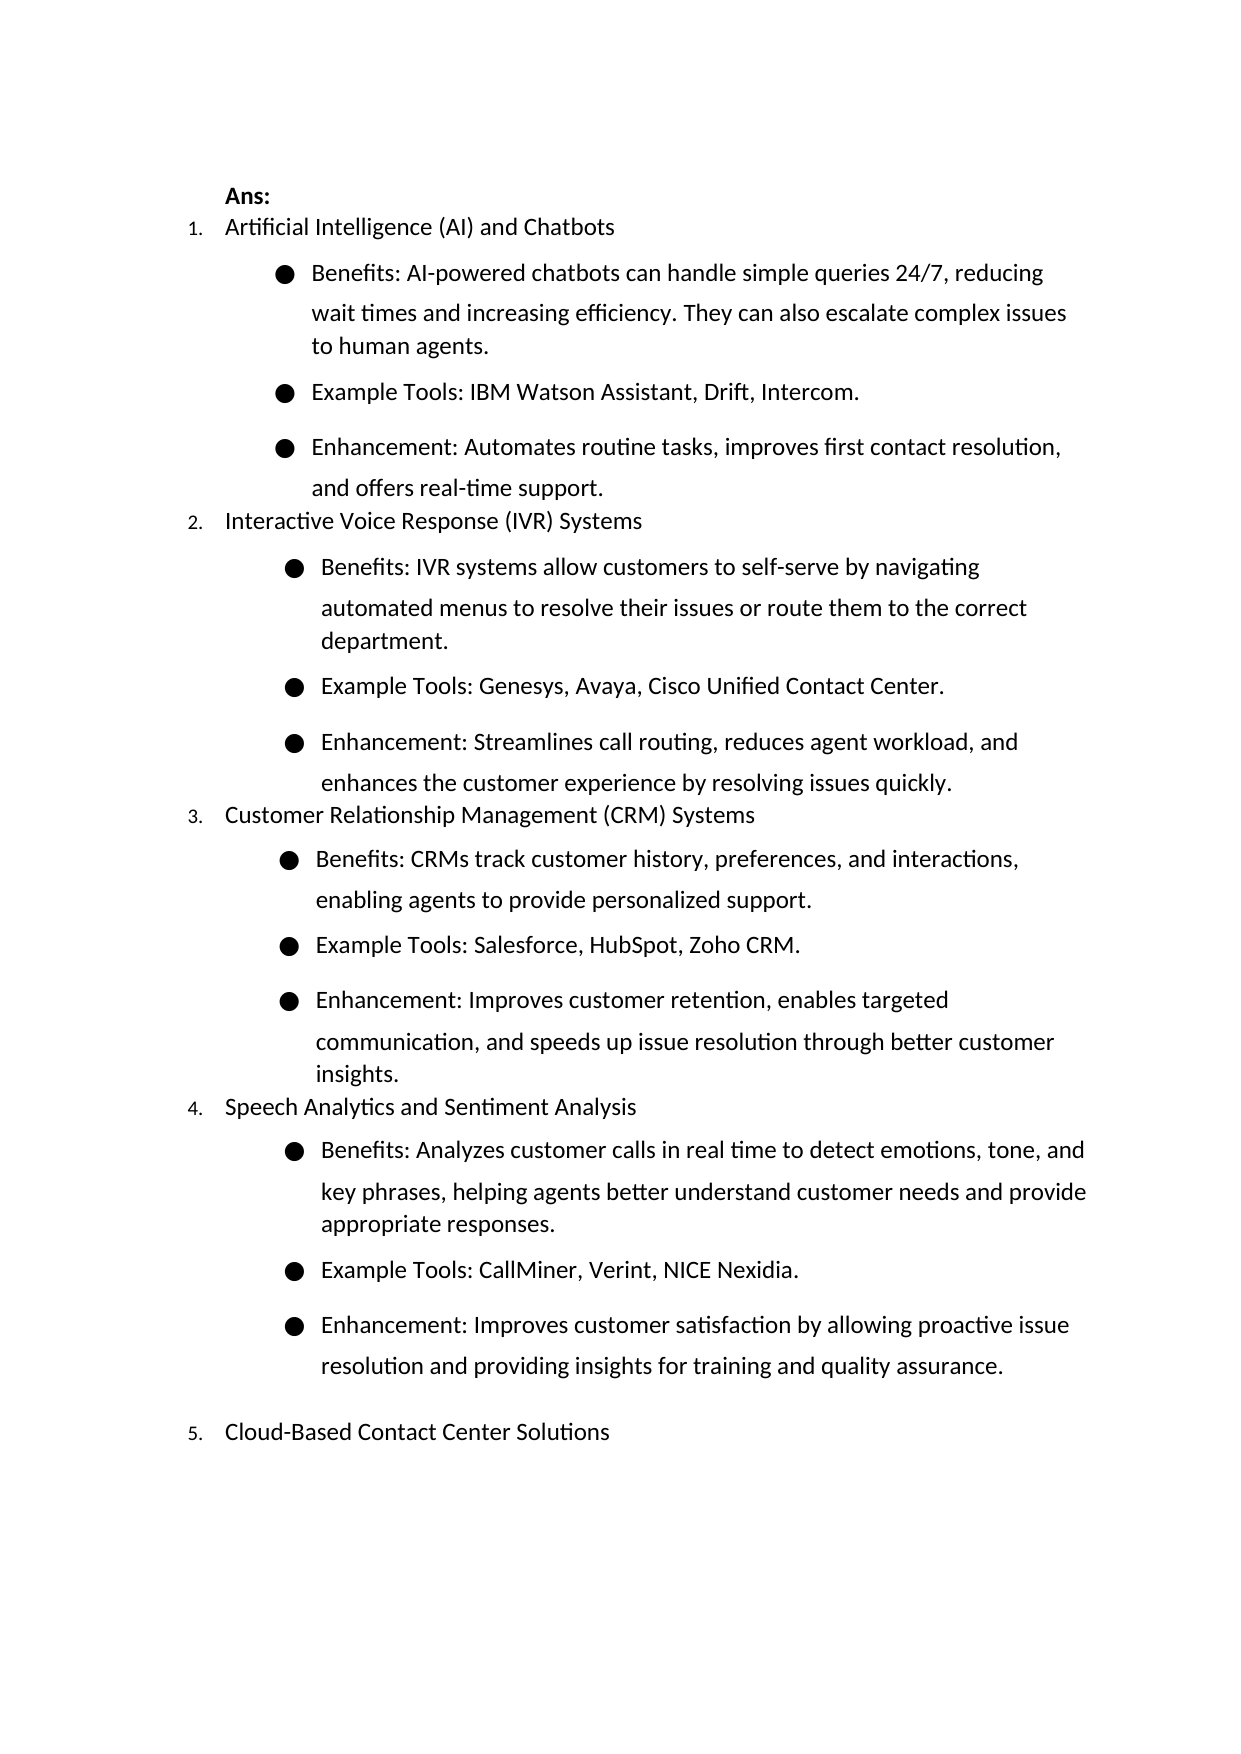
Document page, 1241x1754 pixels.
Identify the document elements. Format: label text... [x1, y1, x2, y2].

list Example Tools: Salesforce, HubSpot, Zoho CRM. [278, 917, 1090, 968]
list Artificial Intelligence (AI) and Chatbots [187, 211, 1090, 242]
list Enhancement: Streamlines call routing, reduces agent workload, and enhances the customer experience by resolving issues quickly. [283, 713, 1090, 797]
list Benefits: CRMs track customer history, preferences, and interactions, enabling agents to provide personalized support. [278, 830, 1090, 914]
list Customer Relationship Management (CRM) Systems [187, 799, 1090, 830]
list Benefits: AI-powered chatbots can handle simple queries 24/7, reducing wait times and increasing efficiency. They can also escalate complex issues to human agents. [274, 244, 1090, 361]
list Cloud-Based Contact Center Solutions [187, 1416, 1090, 1447]
list Interactive Voice Response (IVR) Systems [187, 505, 1090, 536]
list Enhancement: Improves customer retention, enables targeted communication, and speeds up issue resolution through better customer insights. [278, 972, 1090, 1089]
list Speech Analytics and Sentiment Analysis [187, 1091, 1090, 1122]
list Benefits: Analyzes customer calls in real time to detect emotions, tone, and key phrases, helping agents better understand customer needs and provide appropriate responses. [283, 1122, 1090, 1239]
list Example Tools: IBM Watson Assistant, Drift, Intercom. [274, 363, 1090, 415]
list Example Tools: CallMiner, Verint, NICE Nexidia. [283, 1241, 1090, 1293]
list Enhancement: Automates routine tasks, improves first contact resolution, and offers real-time support. [274, 419, 1090, 503]
list Enhancement: Improves customer satisfaction by allowing proactive issue resolution and providing insights for training and quality assurance. [283, 1297, 1090, 1381]
text Ans: [225, 181, 1090, 211]
list Example Tools: Genesys, Avaya, Cisco Unified Contact Center. [283, 658, 1090, 709]
list Benefits: IVR systems allow customers to self-serve by navigating automated menus to resolve their issues or route them to the correct department. [283, 538, 1090, 655]
